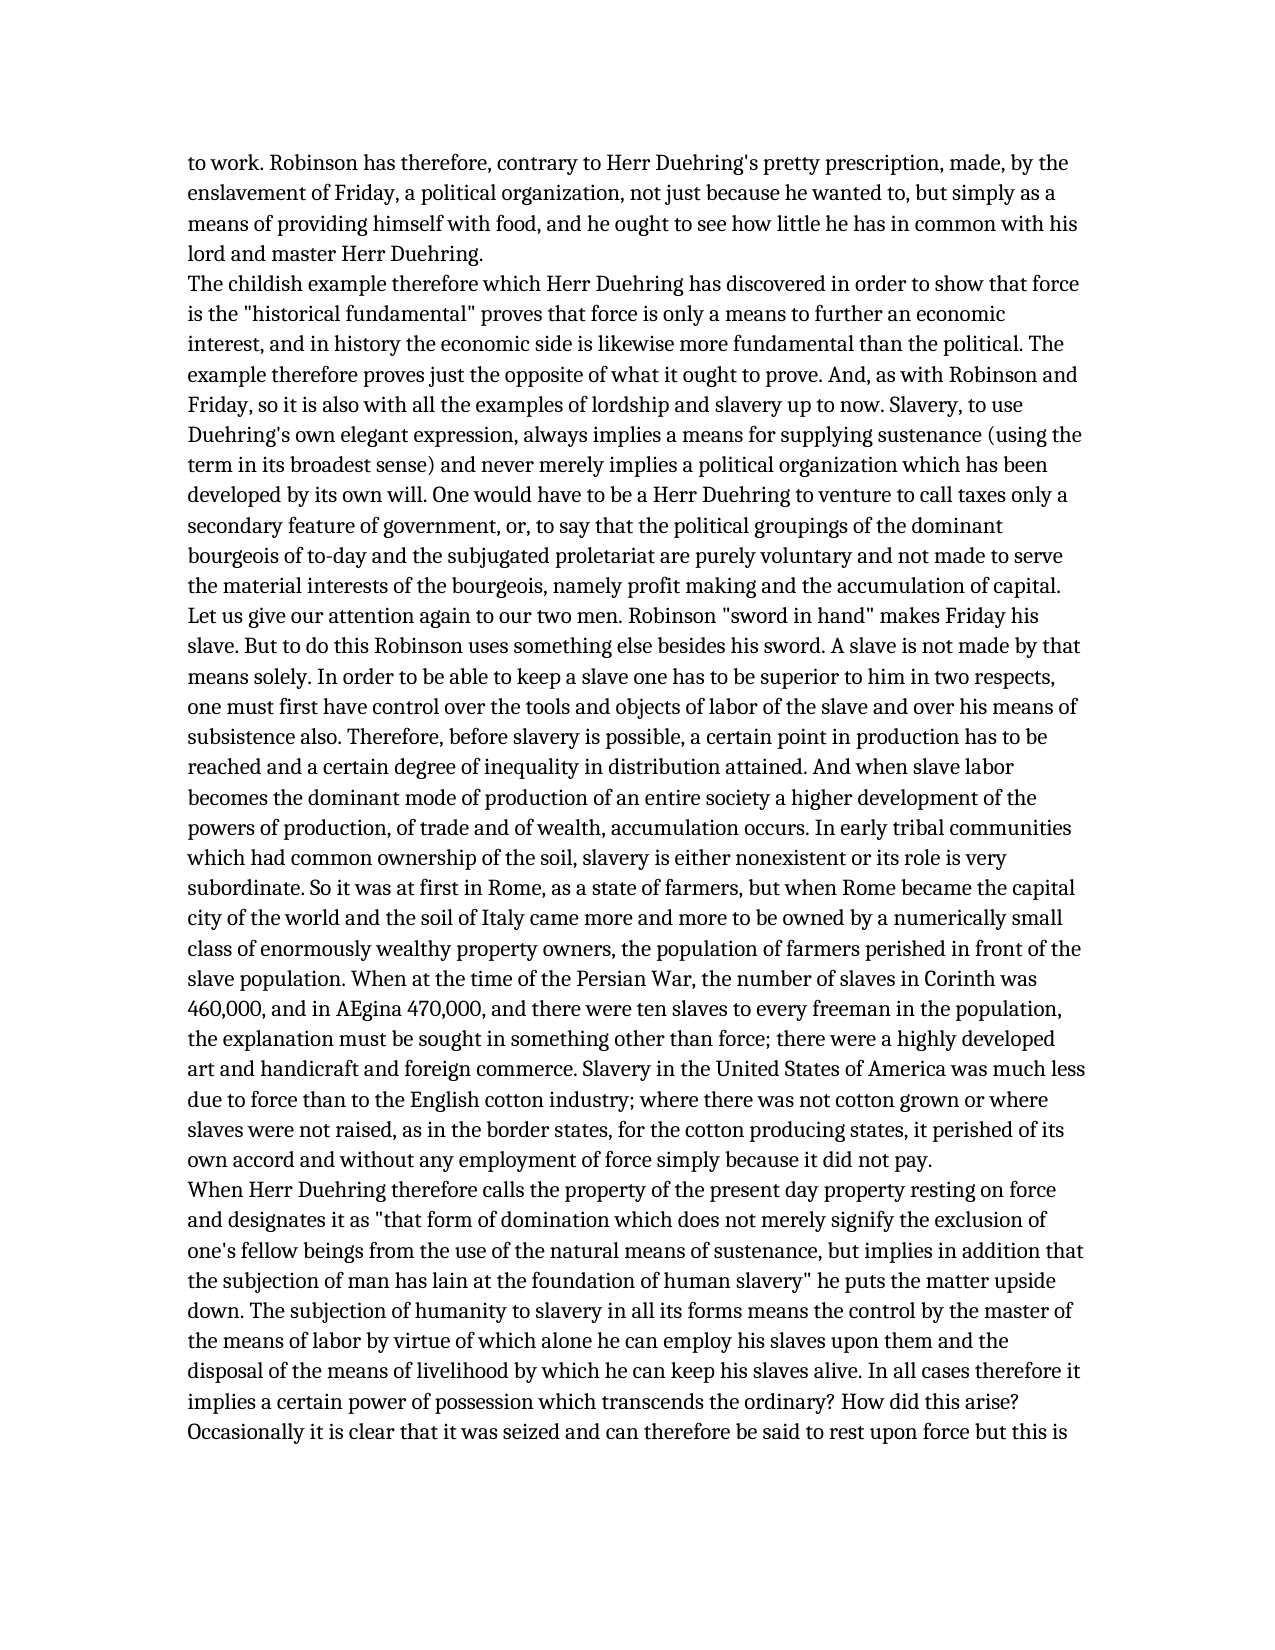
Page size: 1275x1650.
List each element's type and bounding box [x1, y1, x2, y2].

text [187, 150, 1087, 1445]
